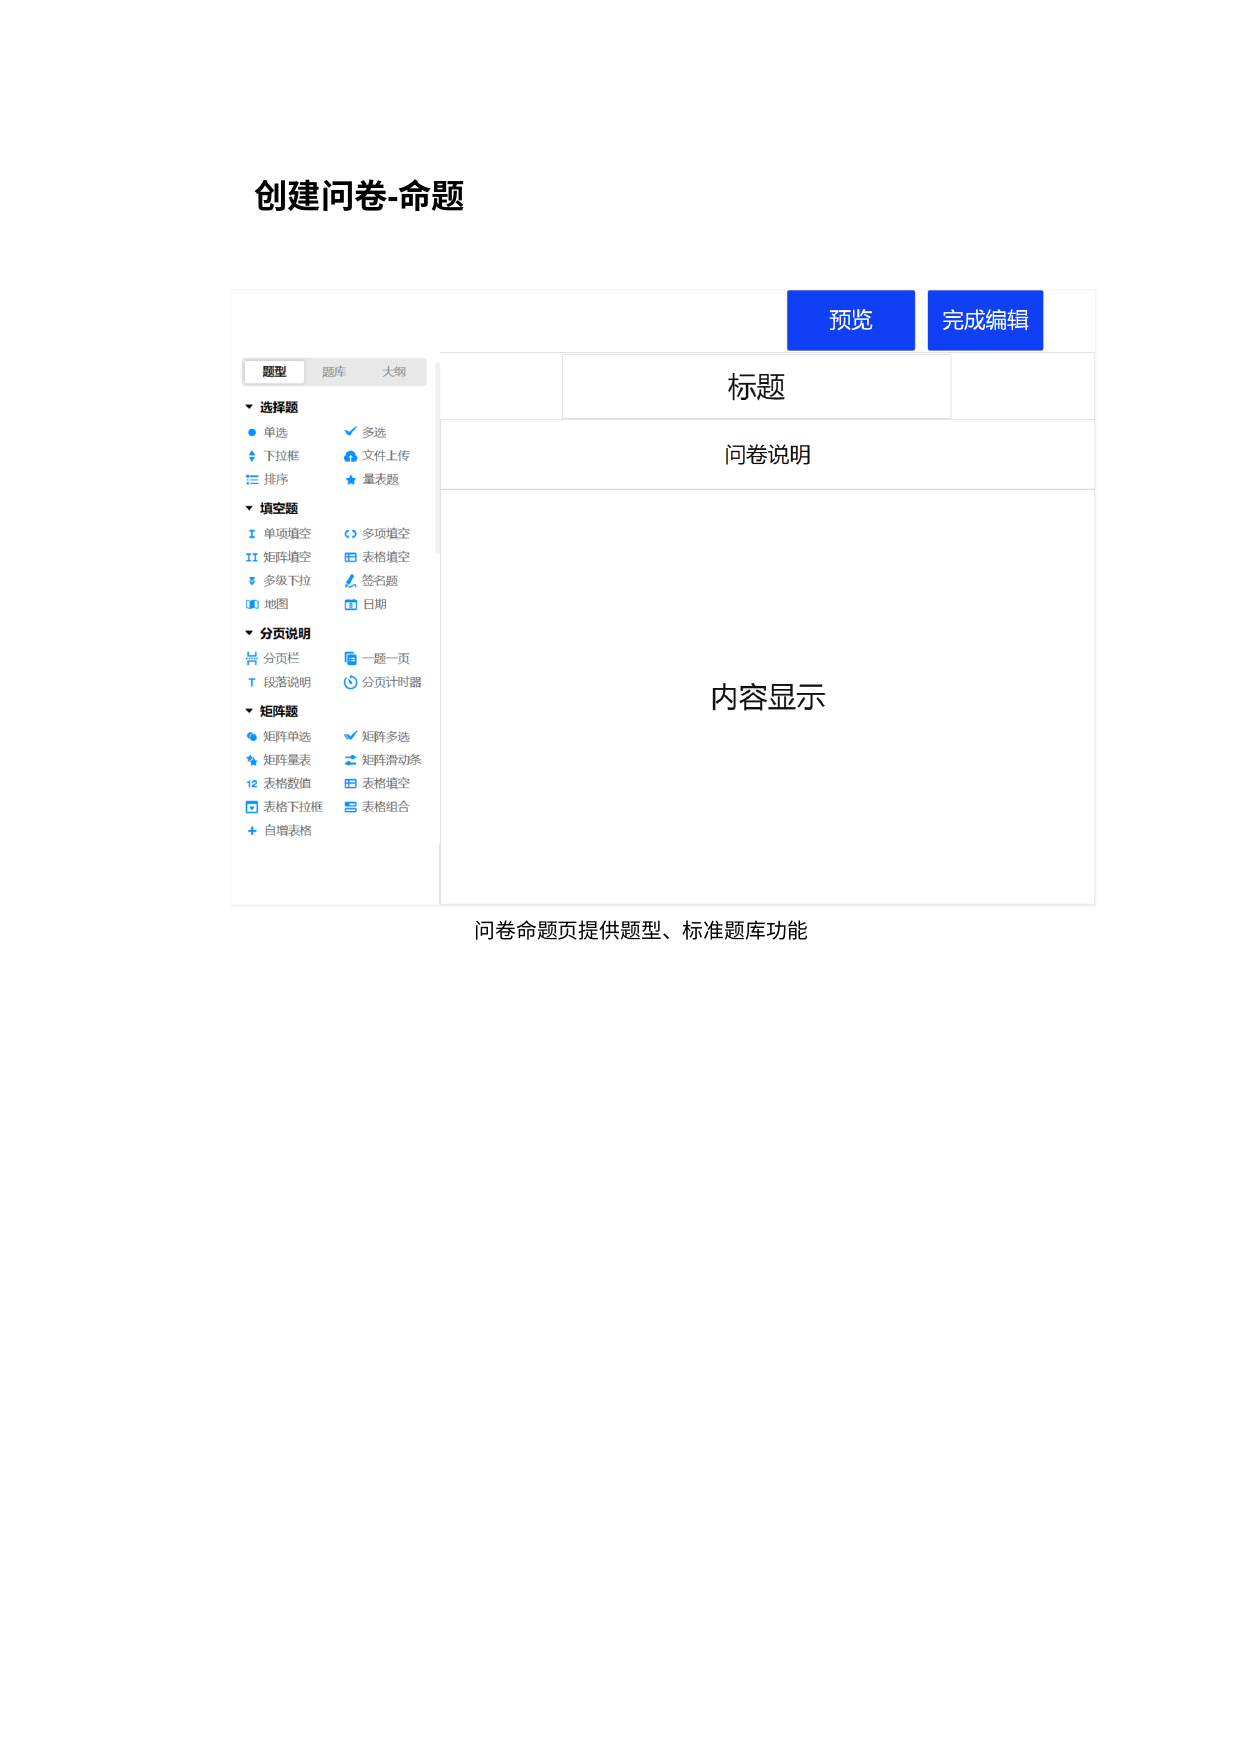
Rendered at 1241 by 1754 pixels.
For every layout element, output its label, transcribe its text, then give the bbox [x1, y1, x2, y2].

picture [231, 289, 1097, 907]
text 问卷命题页提供题型、标准题库功能 [187, 913, 1053, 946]
subtitle 创建问卷-命题 [187, 162, 1053, 227]
